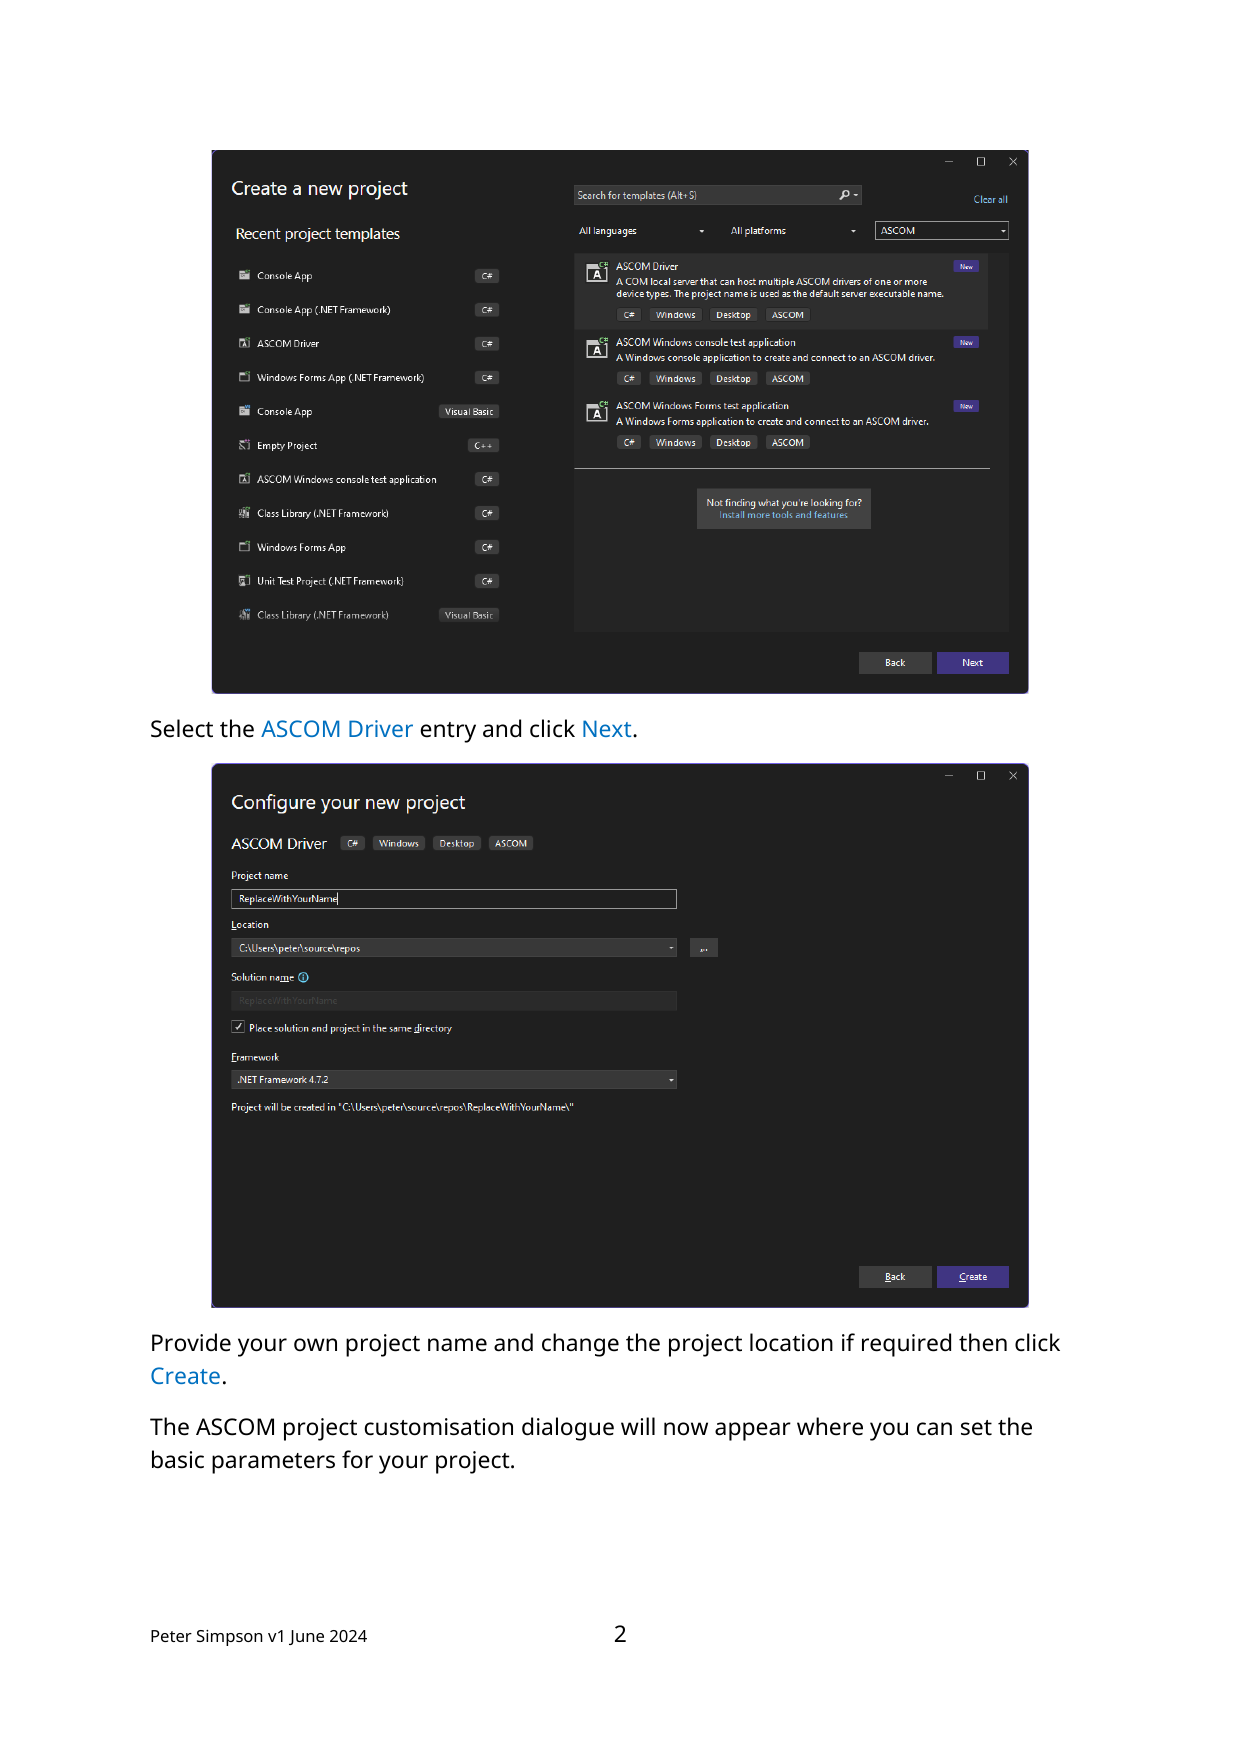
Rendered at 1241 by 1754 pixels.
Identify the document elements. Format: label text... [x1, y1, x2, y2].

text Provide your own project name and change the project location if required then click Create. [150, 1327, 1090, 1392]
picture [211, 763, 1029, 1308]
picture [211, 150, 1029, 694]
text Select the ASCOM Driver entry and click Next. [150, 713, 1090, 744]
text The ASCOM project customisation dialogue will now appear where you can set the basic parameters for your project. [150, 1411, 1090, 1476]
